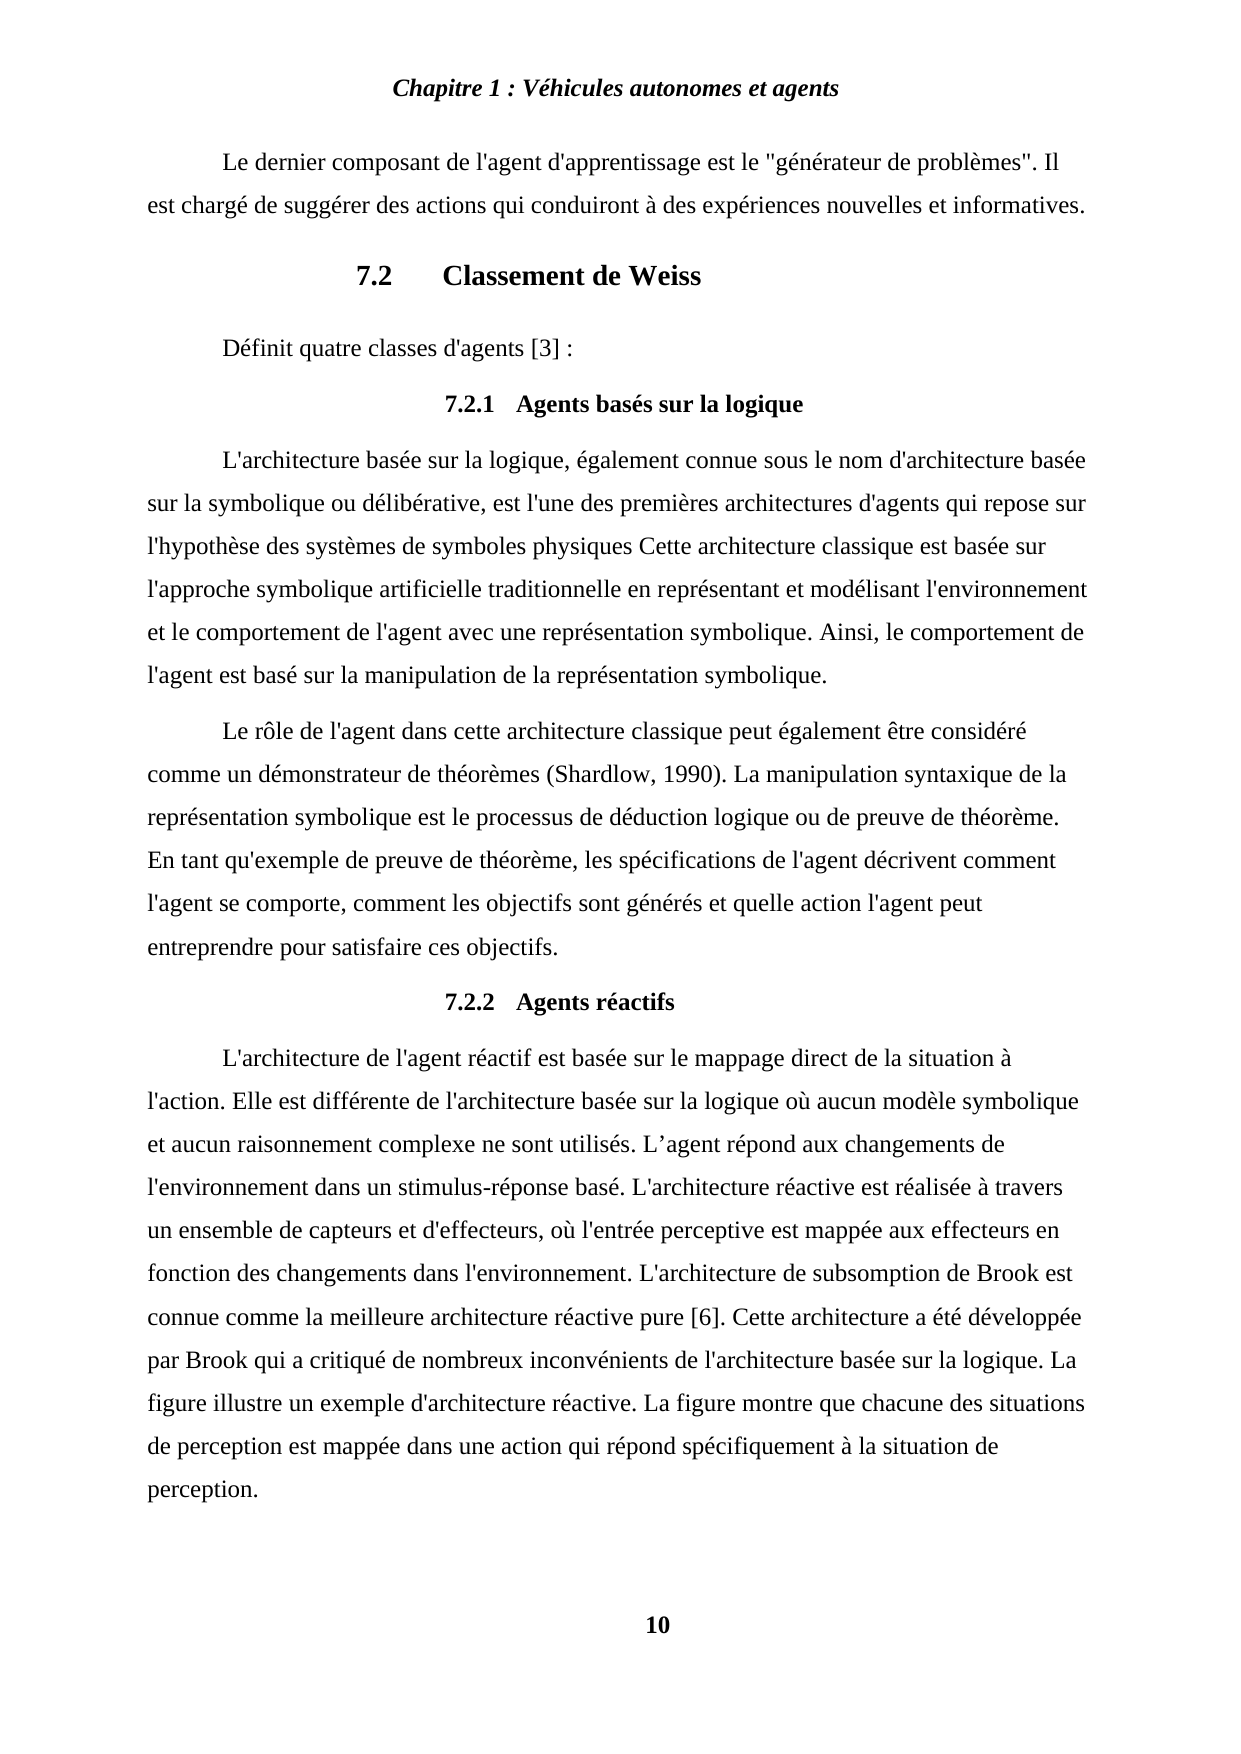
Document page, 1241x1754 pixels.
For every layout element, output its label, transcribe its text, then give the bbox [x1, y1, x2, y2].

subtitle Classement de Weiss [281, 258, 1093, 292]
text Le dernier composant de l'agent d'apprentissage est le "générateur de problèmes". Il est chargé de suggérer des actions qui conduiront à des expériences nouvelles et informatives. [147, 147, 1093, 219]
subtitle Agents réactifs [369, 987, 1093, 1016]
text L'architecture de l'agent réactif est basée sur le mappage direct de la situation à l'action. Elle est différente de l'architecture basée sur la logique où aucun modèle symbolique et aucun raisonnement complexe ne sont utilisés. L’agent répond aux changements de l'environnement dans un stimulus-réponse basé. L'architecture réactive est réalisée à travers un ensemble de capteurs et d'effecteurs, où l'entrée perceptive est mappée aux effecteurs en fonction des changements dans l'environnement. L'architecture de subsomption de Brook est connue comme la meilleure architecture réactive pure . Cette architecture a été développée par Brook qui a critiqué de nombreux inconvénients de l'architecture basée sur la logique. La figure illustre un exemple d'architecture réactive. La figure montre que chacune des situations de perception est mappée dans une action qui répond spécifiquement à la situation de perception. [147, 1043, 1093, 1503]
text Le rôle de l'agent dans cette architecture classique peut également être considéré comme un démonstrateur de théorèmes (Shardlow, 1990). La manipulation syntaxique de la représentation symbolique est le processus de déduction logique ou de preuve de théorème. En tant qu'exemple de preuve de théorème, les spécifications de l'agent décrivent comment l'agent se comporte, comment les objectifs sont générés et quelle action l'agent peut entreprendre pour satisfaire ces objectifs. [147, 716, 1093, 960]
text L'architecture basée sur la logique, également connue sous le nom d'architecture basée sur la symbolique ou délibérative, est l'une des premières architectures d'agents qui repose sur l'hypothèse des systèmes de symboles physiques Cette architecture classique est basée sur l'approche symbolique artificielle traditionnelle en représentant et modélisant l'environnement et le comportement de l'agent avec une représentation symbolique. Ainsi, le comportement de l'agent est basé sur la manipulation de la représentation symbolique. [147, 445, 1093, 689]
text Définit quatre classes d'agents : [147, 333, 1093, 362]
subtitle Agents basés sur la logique [369, 389, 1093, 418]
